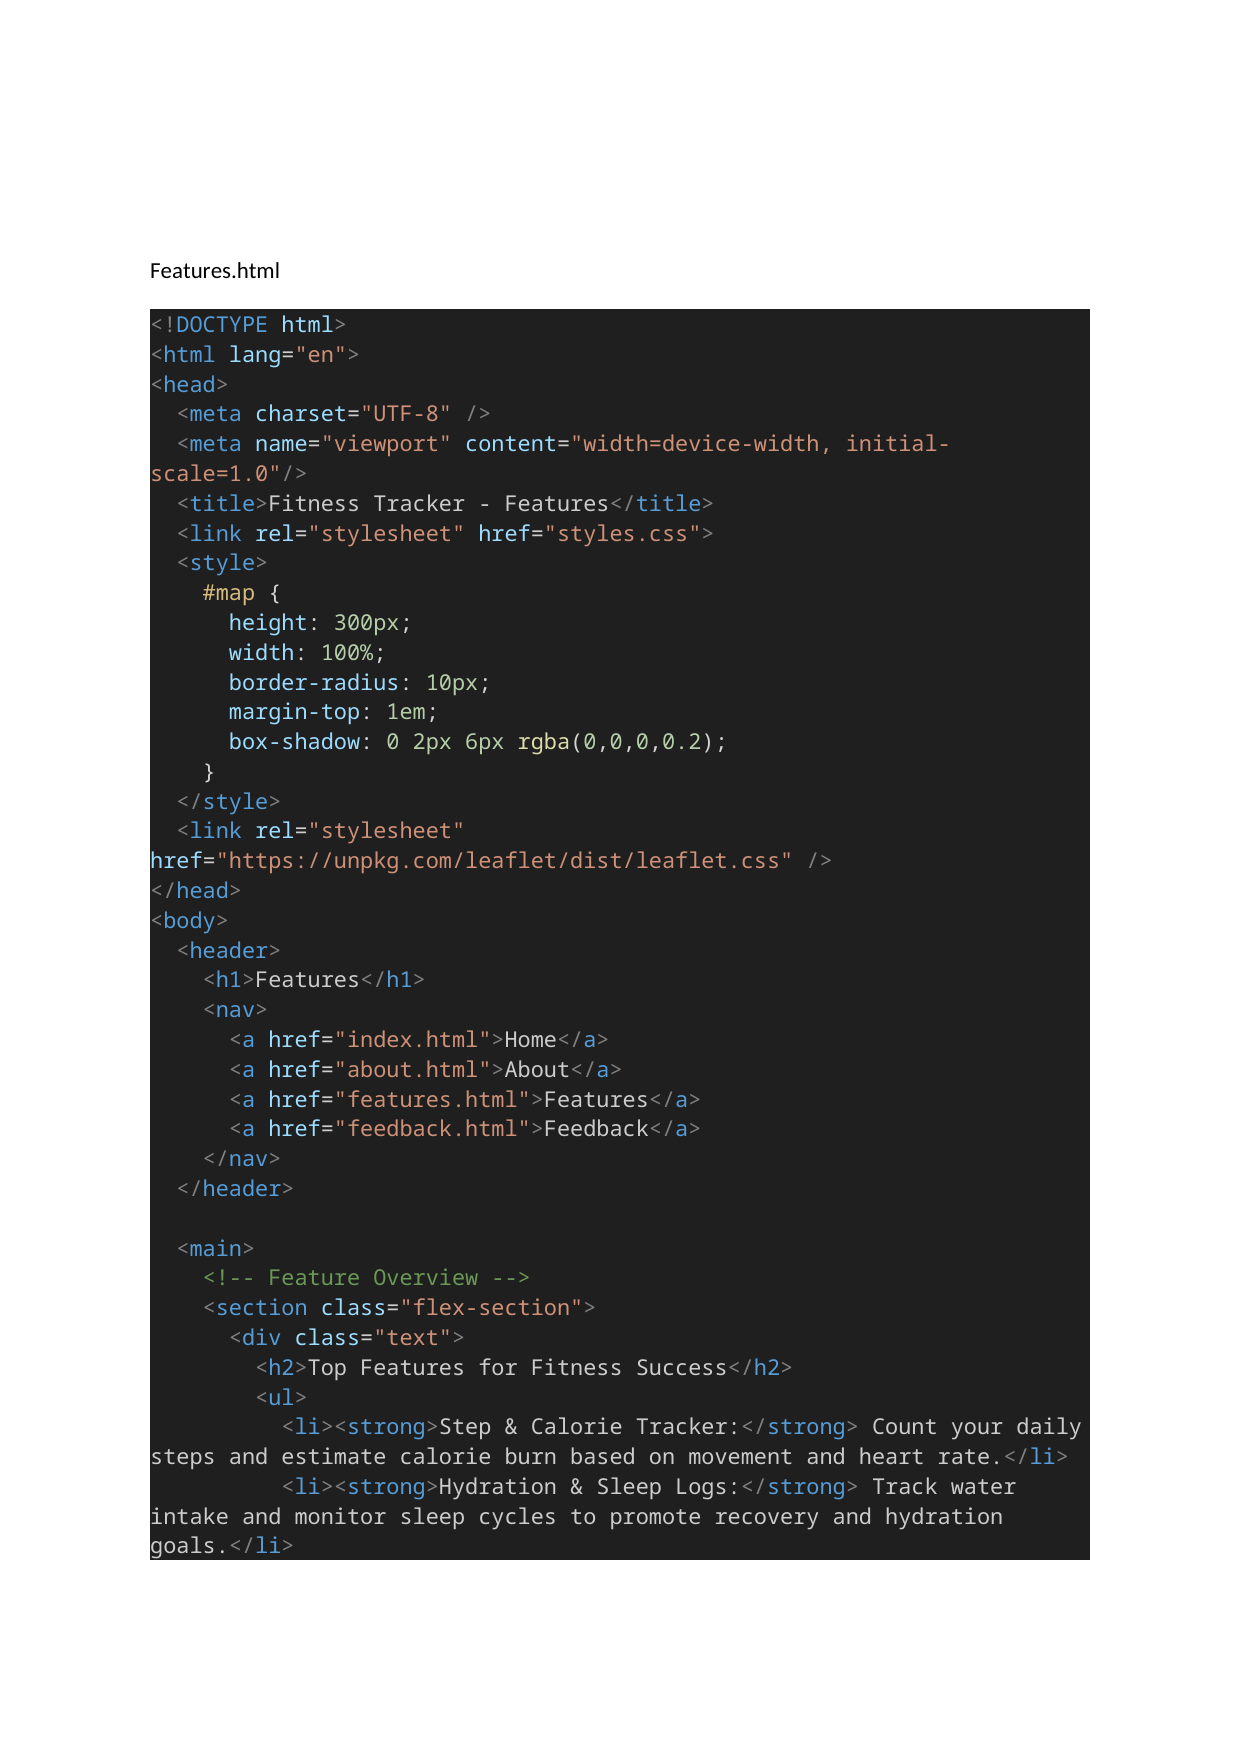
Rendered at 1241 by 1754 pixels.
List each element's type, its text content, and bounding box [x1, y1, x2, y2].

text <a href="features.html">Features</a> [150, 1084, 1090, 1113]
text Features.html [150, 256, 1090, 284]
text <ul> [150, 1382, 1090, 1411]
text <li><strong>Hydration & Sleep Logs:</strong> Track water intake and monitor sleep cycles to promote recovery and hydration goals.</li> [150, 1471, 1090, 1560]
text border-radius: 10px; [150, 667, 1090, 696]
text margin-top: 1em; [150, 696, 1090, 726]
text } [150, 756, 1090, 786]
text <meta name="viewport" content="width=device-width, initial-scale=1.0"/> [150, 428, 1090, 488]
text <a href="about.html">About</a> [150, 1054, 1090, 1084]
text height: 300px; [150, 607, 1090, 637]
text <title>Fitness Tracker - Features</title> [150, 488, 1090, 518]
text box-shadow: 0 2px 6px rgba(0,0,0,0.2); [150, 726, 1090, 756]
text </style> [150, 786, 1090, 816]
text <li><strong>Step & Calorie Tracker:</strong> Count your daily steps and estimate calorie burn based on movement and heart rate.</li> [150, 1411, 1090, 1471]
text #map { [150, 577, 1090, 607]
text <meta charset="UTF-8" /> [150, 398, 1090, 428]
text </nav> [150, 1143, 1090, 1173]
text width: 100%; [150, 637, 1090, 667]
text <h1>Features</h1> [150, 964, 1090, 994]
text <a href="feedback.html">Feedback</a> [150, 1113, 1090, 1143]
text <!DOCTYPE html> [150, 309, 1090, 339]
text <!-- Feature Overview --> [150, 1262, 1090, 1292]
text <head> [150, 369, 1090, 398]
text <header> [150, 935, 1090, 964]
text <body> [150, 905, 1090, 935]
text <nav> [150, 994, 1090, 1024]
text <main> [150, 1233, 1090, 1262]
text <link rel="stylesheet" href="styles.css"> [150, 518, 1090, 547]
text <section class="flex-section"> [150, 1292, 1090, 1322]
text </head> [150, 875, 1090, 905]
text <div class="text"> [150, 1322, 1090, 1352]
text <style> [150, 547, 1090, 577]
text <link rel="stylesheet" href="https://unpkg.com/leaflet/dist/leaflet.css" /> [150, 816, 1090, 875]
text <a href="index.html">Home</a> [150, 1024, 1090, 1054]
text </header> [150, 1173, 1090, 1203]
text <h2>Top Features for Fitness Success</h2> [150, 1352, 1090, 1382]
text <html lang="en"> [150, 339, 1090, 369]
